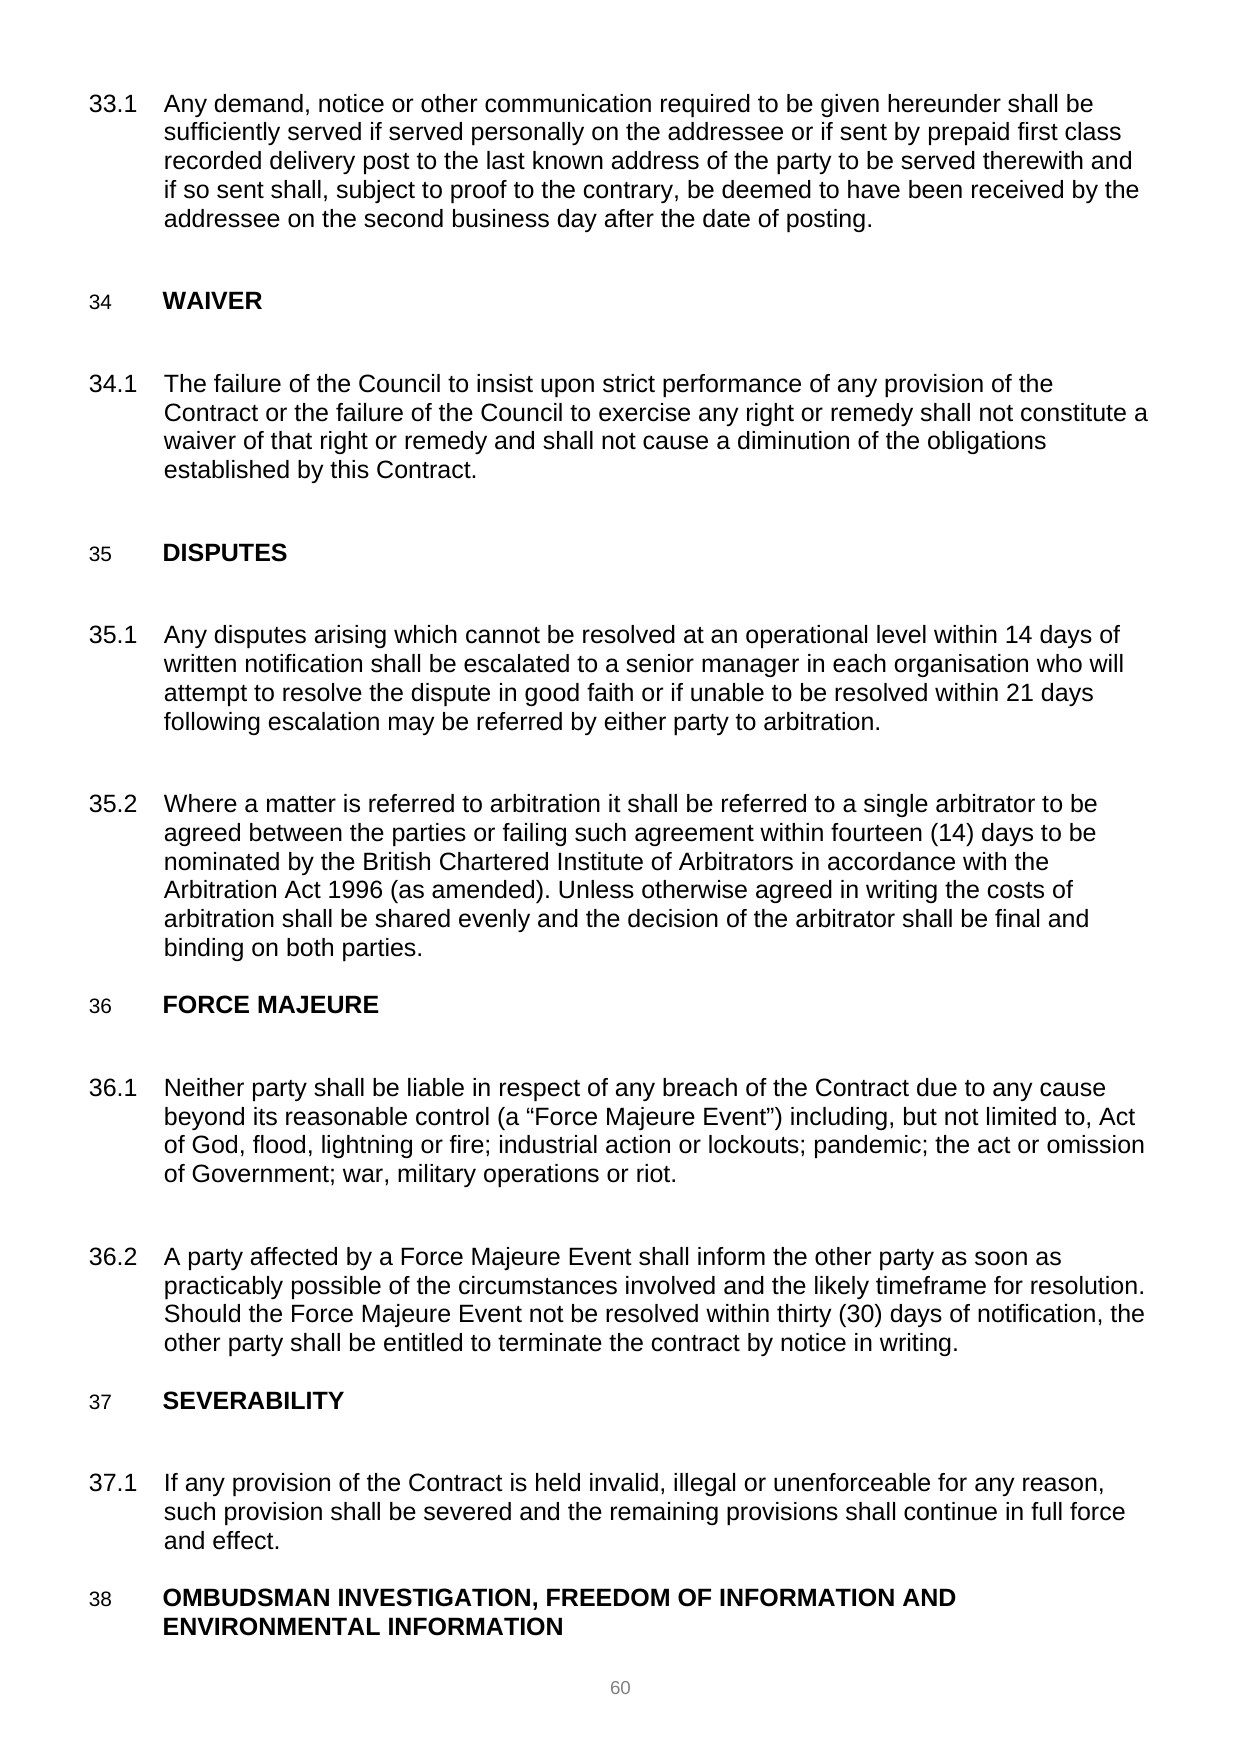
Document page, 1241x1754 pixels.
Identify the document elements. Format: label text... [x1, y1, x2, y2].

text FORCE MAJEURE [89, 990, 1152, 1019]
text Neither party shall be liable in respect of any breach of the Contract due to any cause beyond its reasonable control (a “Force Majeure Event”) including, but not limited to, Act of God, flood, lightning or fire; industrial action or lockouts; pandemic; the act or omission of Government; war, military operations or riot. [89, 1073, 1152, 1188]
text Any demand, notice or other communication required to be given hereunder shall be sufficiently served if served personally on the addressee or if sent by prepaid first class recorded delivery post to the last known address of the party to be served therewith and if so sent shall, subject to proof to the contrary, be deemed to have been received by the addressee on the second business day after the date of posting. [89, 89, 1152, 232]
text WAIVER [89, 286, 1152, 315]
text OMBUDSMAN INVESTIGATION, FREEDOM OF INFORMATION AND ENVIRONMENTAL INFORMATION [89, 1583, 1152, 1641]
text The failure of the Council to insist upon strict performance of any provision of the Contract or the failure of the Council to exercise any right or remedy shall not constitute a waiver of that right or remedy and shall not cause a diminution of the obligations established by this Contract. [89, 369, 1152, 484]
text SEVERABILITY [89, 1386, 1152, 1414]
text If any provision of the Contract is held invalid, illegal or unenforceable for any reason, such provision shall be severed and the remaining provisions shall continue in full force and effect. [89, 1468, 1152, 1554]
text DISPUTES [89, 538, 1152, 566]
text A party affected by a Force Majeure Event shall inform the other party as soon as practicably possible of the circumstances involved and the likely timeframe for resolution. Should the Force Majeure Event not be resolved within thirty (30) days of notification, the other party shall be entitled to terminate the contract by notice in writing. [89, 1242, 1152, 1357]
text Any disputes arising which cannot be resolved at an operational level within 14 days of written notification shall be escalated to a senior manager in each organisation who will attempt to resolve the dispute in good faith or if unable to be resolved within 21 days following escalation may be referred by either party to arbitration. [89, 620, 1152, 735]
text Where a matter is referred to arbitration it shall be referred to a single arbitrator to be agreed between the parties or failing such agreement within fourteen (14) days to be nominated by the British Chartered Institute of Arbitrators in accordance with the Arbitration Act 1996 (as amended). Unless otherwise agreed in writing the costs of arbitration shall be shared evenly and the decision of the arbitrator shall be final and binding on both parties. [89, 789, 1152, 962]
